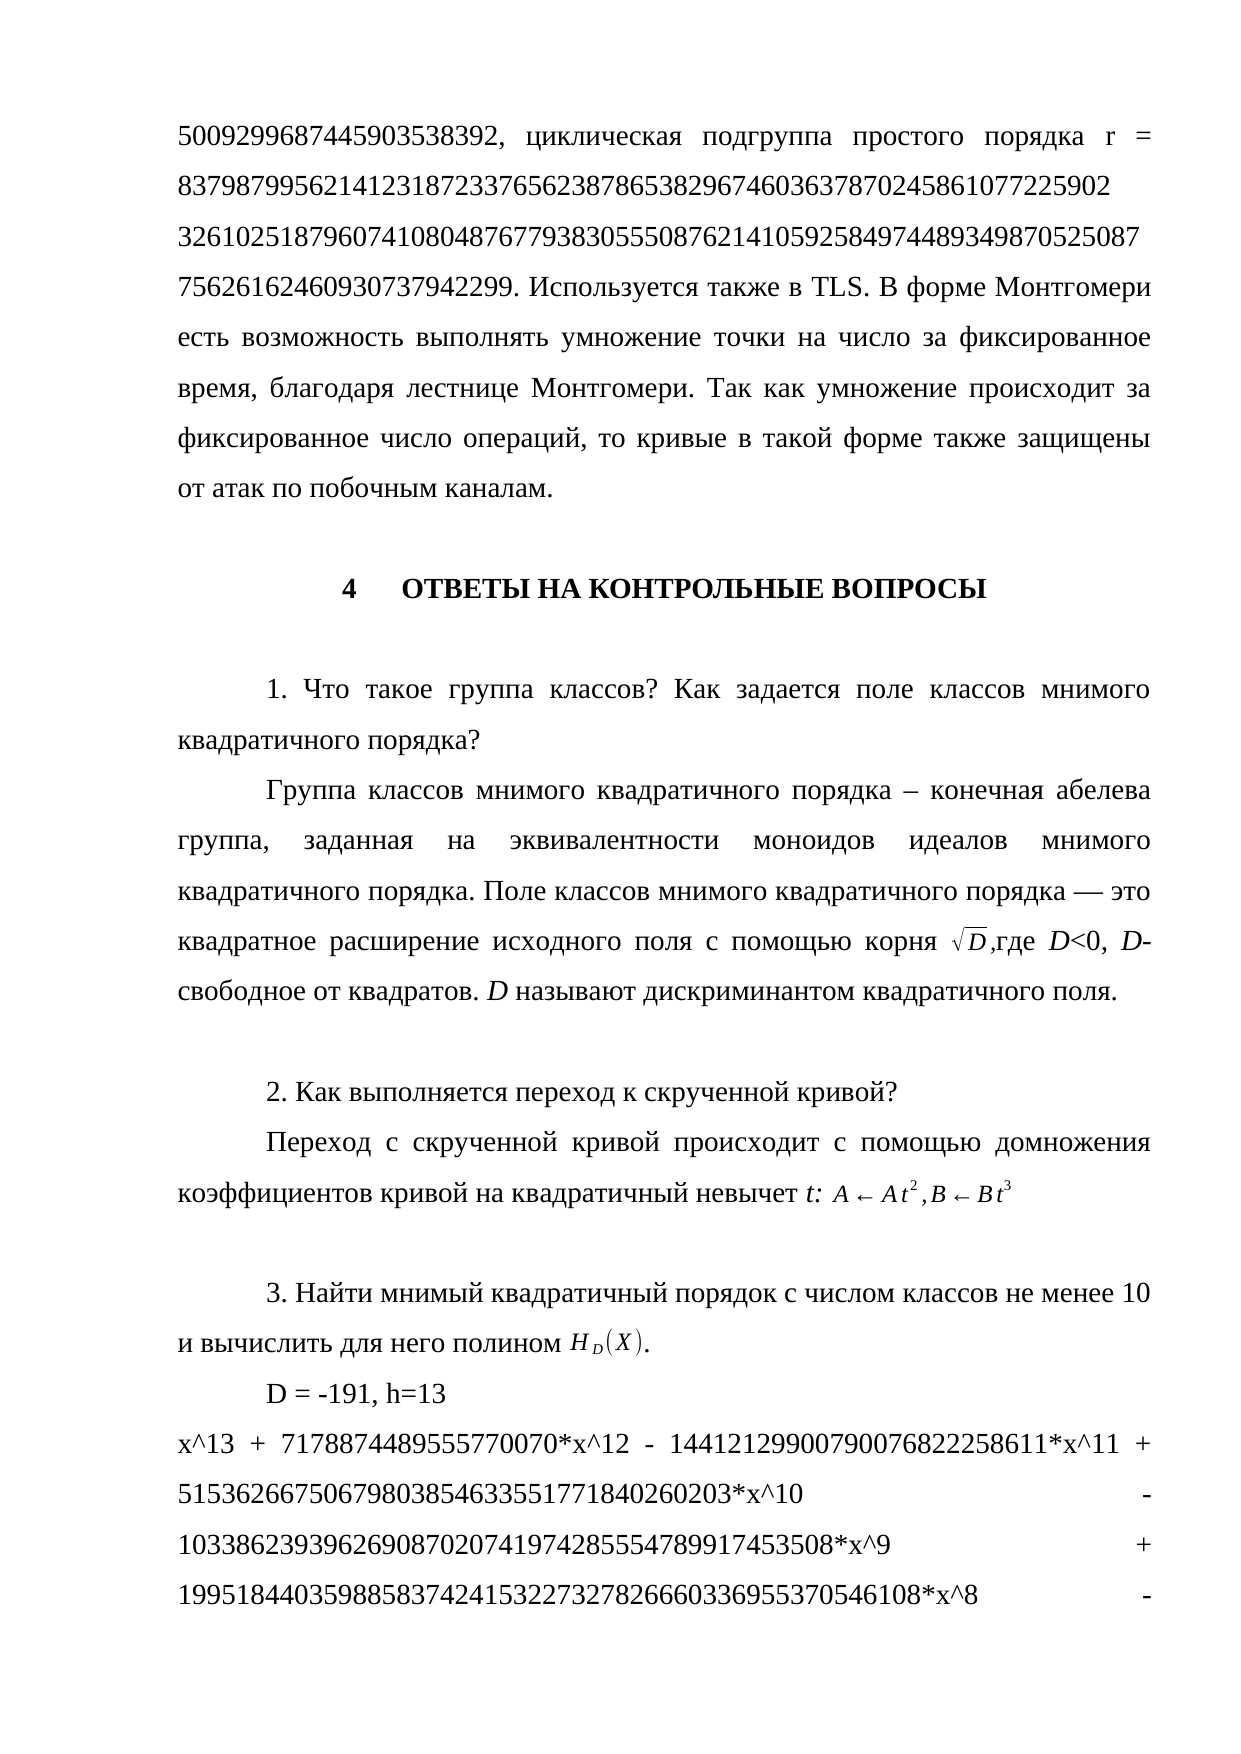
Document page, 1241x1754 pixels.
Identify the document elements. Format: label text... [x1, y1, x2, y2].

subtitle Ответы на контрольные вопросы [177, 571, 1152, 604]
text 2. Как выполняется переход к скрученной кривой? [177, 1074, 1152, 1108]
text 1. Что такое группа классов? Как задается поле классов мнимого квадратичного порядка? [177, 672, 1152, 755]
text Переход с скрученной кривой происходит с помощью домножения коэффициентов кривой на квадратичный невычет t: [177, 1124, 1152, 1208]
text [177, 118, 1152, 202]
text D = -191, h=13 [177, 1376, 1152, 1409]
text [177, 1426, 1152, 1611]
text 32610251879607410804876779383055508762141059258497448934987052508775626162460930737942299. Используется также в TLS. В форме Монтгомери есть возможность выполнять умножение точки на число за фиксированное время, благодаря лестнице Монтгомери. Так как умножение происходит за фиксированное число операций, то кривые в такой форме также защищены от атак по побочным каналам. [177, 219, 1152, 504]
text Группа классов мнимого квадратичного порядка – конечная абелева группа, заданная на эквивалентности моноидов идеалов мнимого квадратичного порядка. Поле классов мнимого квадратичного порядка — это квадратное расширение исходного поля с помощью корня где D<0, D-свободное от квадратов. D называют дискриминантом квадратичного поля. [177, 772, 1152, 1007]
text 3. Найти мнимый квадратичный порядок с числом классов не менее 10 и вычислить для него полином . [177, 1275, 1152, 1359]
